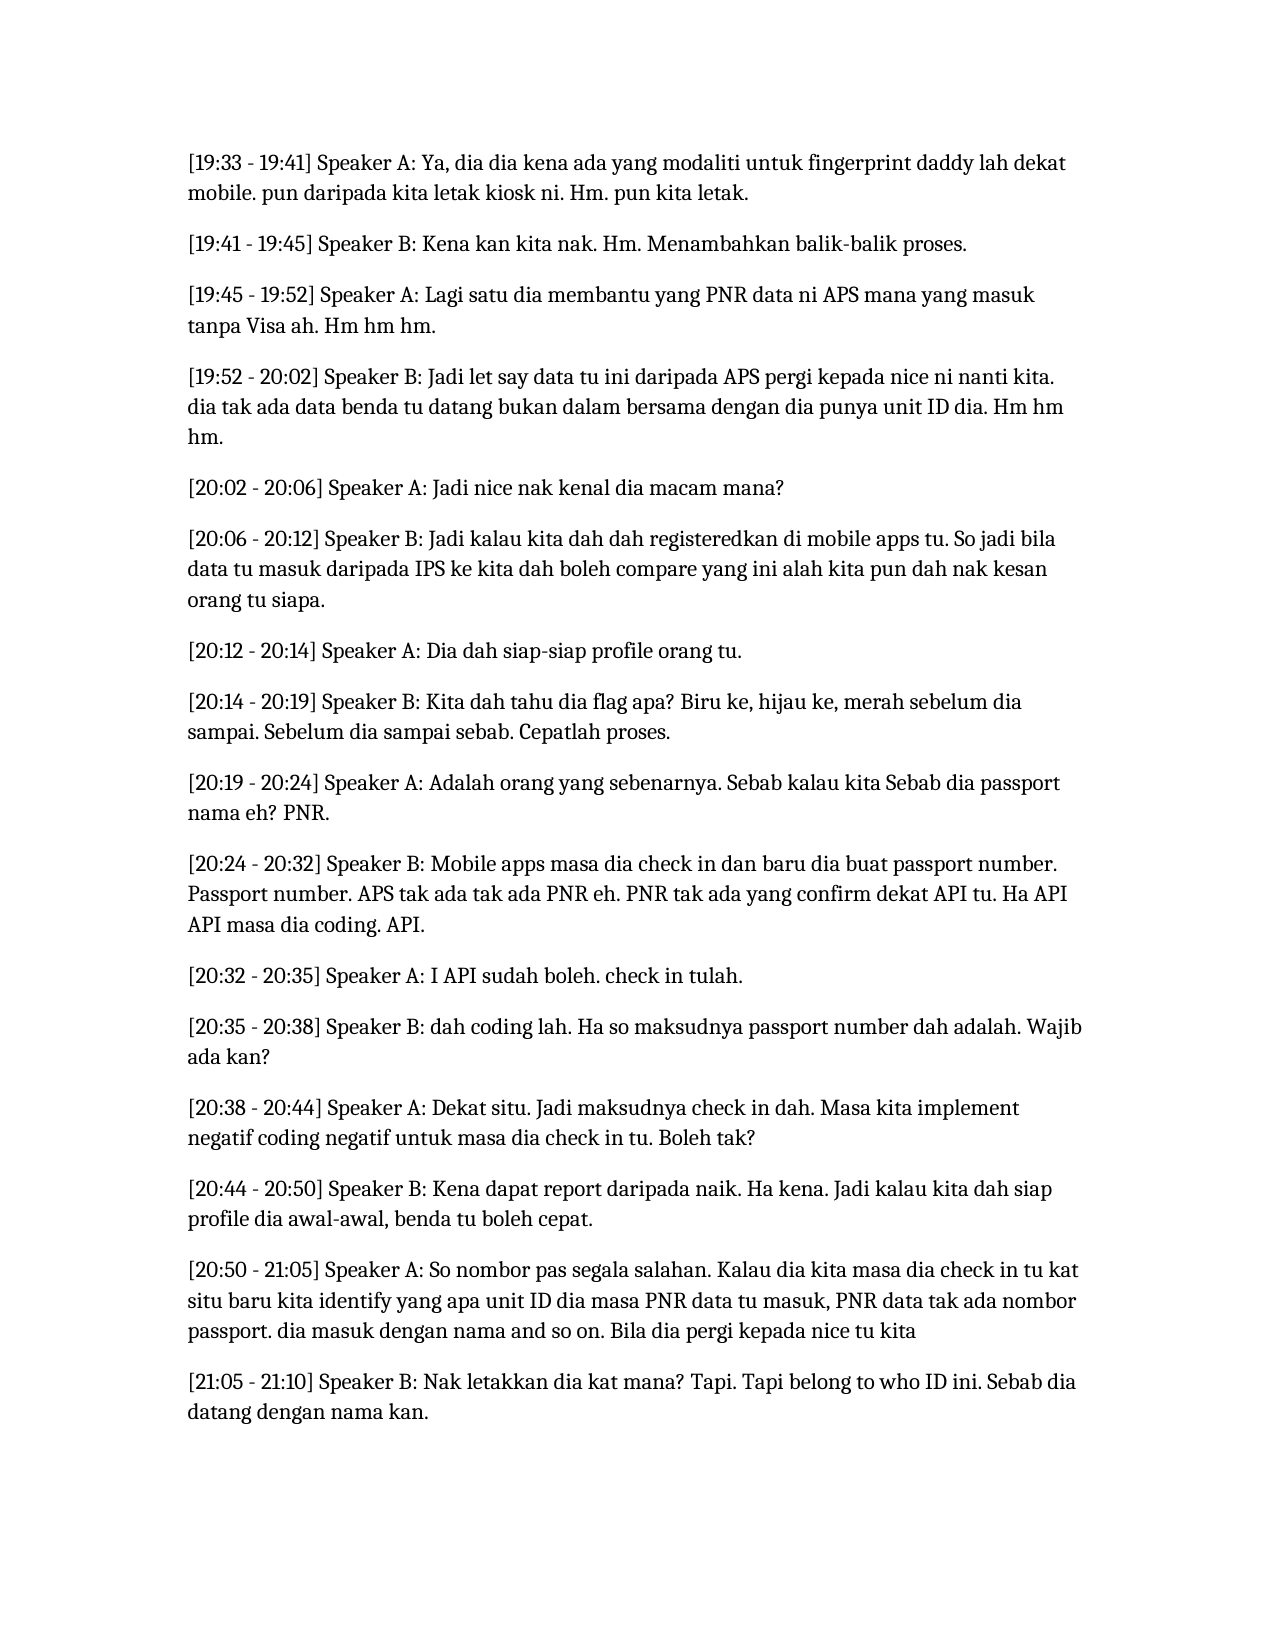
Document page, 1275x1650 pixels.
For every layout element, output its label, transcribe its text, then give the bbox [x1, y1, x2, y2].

text [20:35 - 20:38] Speaker B: dah coding lah. Ha so maksudnya passport number dah adalah. Wajib ada kan? [187, 1013, 1087, 1070]
text [19:52 - 20:02] Speaker B: Jadi let say data tu ini daripada APS pergi kepada nice ni nanti kita. dia tak ada data benda tu datang bukan dalam bersama dengan dia punya unit ID dia. Hm hm hm. [187, 363, 1087, 450]
text [19:41 - 19:45] Speaker B: Kena kan kita nak. Hm. Menambahkan balik-balik proses. [187, 231, 1087, 258]
text [19:45 - 19:52] Speaker A: Lagi satu dia membantu yang PNR data ni APS mana yang masuk tanpa Visa ah. Hm hm hm. [187, 282, 1087, 339]
text [20:19 - 20:24] Speaker A: Adalah orang yang sebenarnya. Sebab kalau kita Sebab dia passport nama eh? PNR. [187, 770, 1087, 826]
text [20:32 - 20:35] Speaker A: I API sudah boleh. check in tulah. [187, 962, 1087, 989]
text [20:38 - 20:44] Speaker A: Dekat situ. Jadi maksudnya check in dah. Masa kita implement negatif coding negatif untuk masa dia check in tu. Boleh tak? [187, 1095, 1087, 1151]
text [21:05 - 21:10] Speaker B: Nak letakkan dia kat mana? Tapi. Tapi belong to who ID ini. Sebab dia datang dengan nama kan. [187, 1369, 1087, 1425]
text [20:14 - 20:19] Speaker B: Kita dah tahu dia flag apa? Biru ke, hijau ke, merah sebelum dia sampai. Sebelum dia sampai sebab. Cepatlah proses. [187, 688, 1087, 745]
text [20:02 - 20:06] Speaker A: Jadi nice nak kenal dia macam mana? [187, 475, 1087, 501]
text [20:12 - 20:14] Speaker A: Dia dah siap-siap profile orang tu. [187, 637, 1087, 664]
text [20:50 - 21:05] Speaker A: So nombor pas segala salahan. Kalau dia kita masa dia check in tu kat situ baru kita identify yang apa unit ID dia masa PNR data tu masuk, PNR data tak ada nombor passport. dia masuk dengan nama and so on. Bila dia pergi kepada nice tu kita [187, 1257, 1087, 1344]
text [20:44 - 20:50] Speaker B: Kena dapat report daripada naik. Ha kena. Jadi kalau kita dah siap profile dia awal-awal, benda tu boleh cepat. [187, 1176, 1087, 1233]
text [20:24 - 20:32] Speaker B: Mobile apps masa dia check in dan baru dia buat passport number. Passport number. APS tak ada tak ada PNR eh. PNR tak ada yang confirm dekat API tu. Ha API API masa dia coding. API. [187, 851, 1087, 938]
text [20:06 - 20:12] Speaker B: Jadi kalau kita dah dah registeredkan di mobile apps tu. So jadi bila data tu masuk daripada IPS ke kita dah boleh compare yang ini alah kita pun dah nak kesan orang tu siapa. [187, 526, 1087, 613]
text [19:33 - 19:41] Speaker A: Ya, dia dia kena ada yang modaliti untuk fingerprint daddy lah dekat mobile. pun daripada kita letak kiosk ni. Hm. pun kita letak. [187, 150, 1087, 207]
